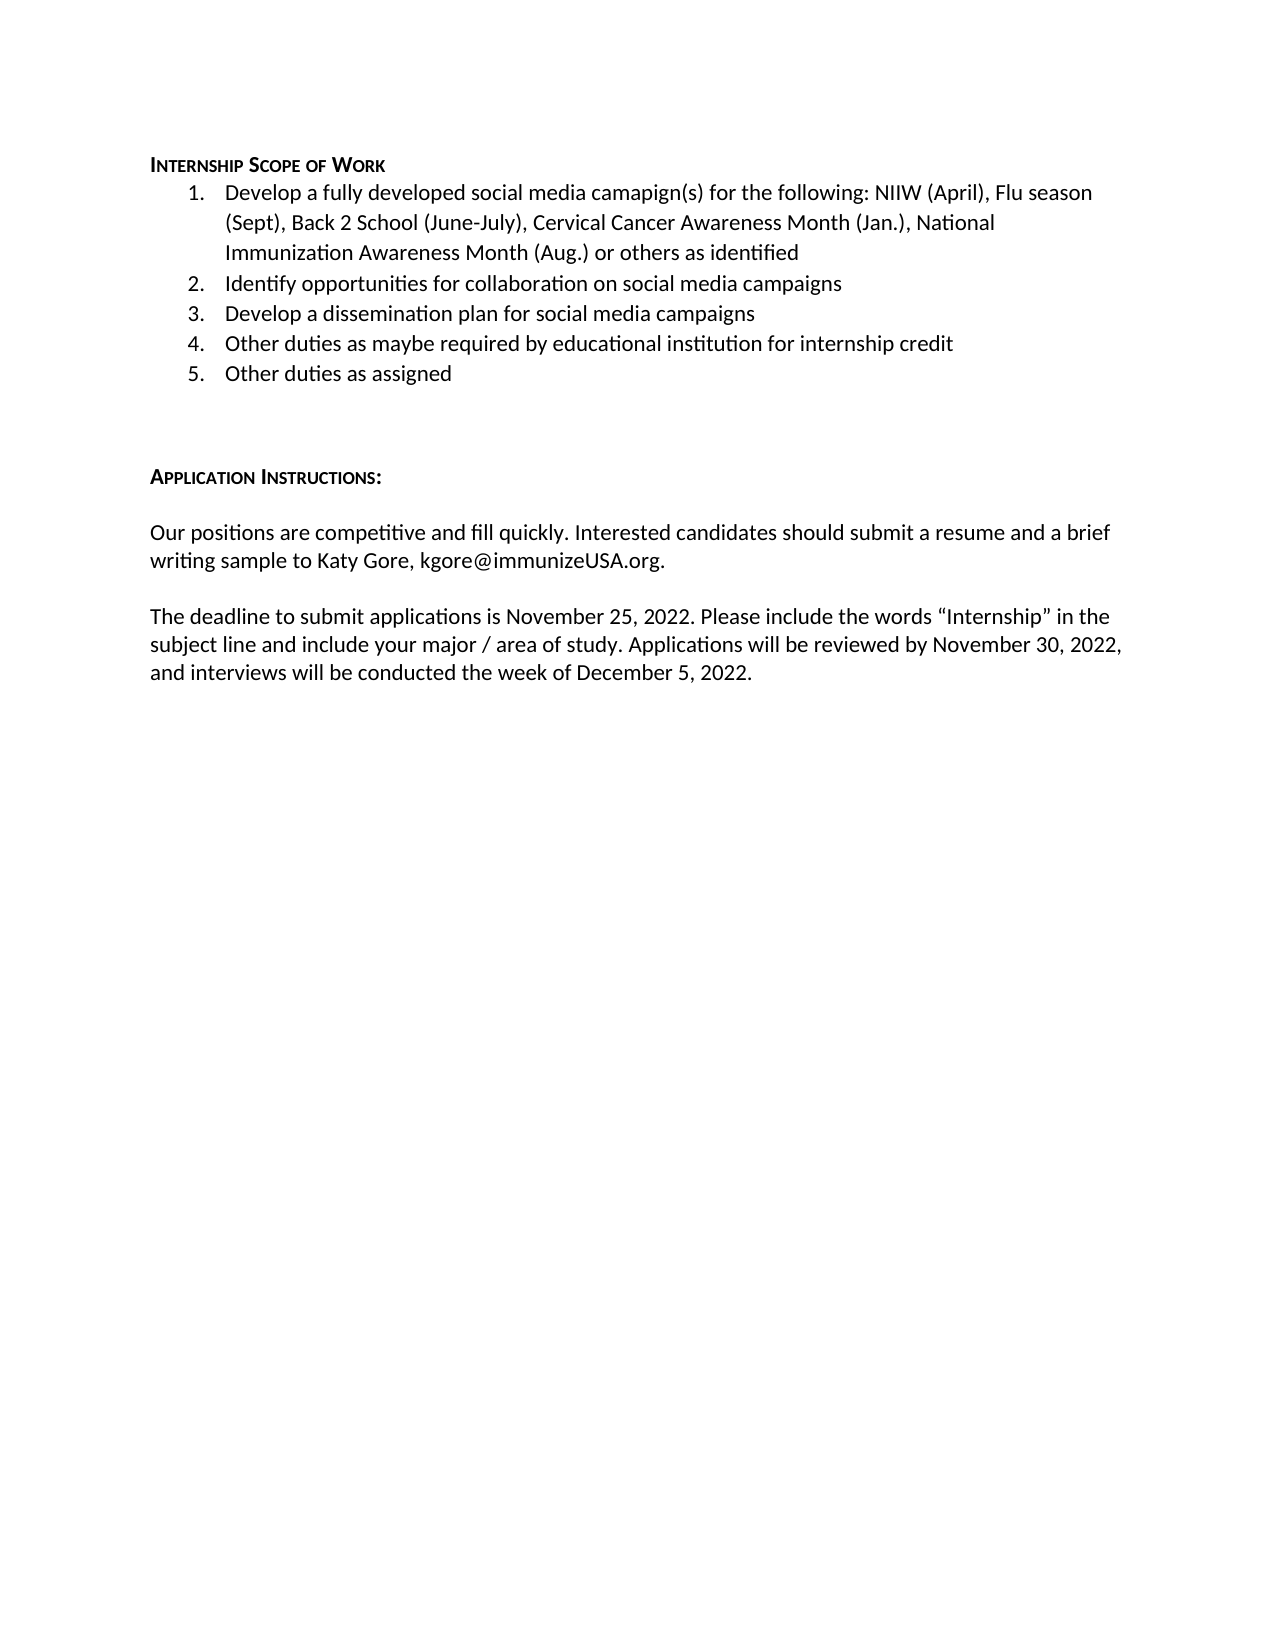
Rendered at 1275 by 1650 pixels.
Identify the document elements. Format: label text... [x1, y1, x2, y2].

list Other duties as maybe required by educational institution for internship credit [187, 329, 1125, 357]
list Develop a dissemination plan for social media campaigns [187, 299, 1125, 327]
text Internship Scope of Work [150, 150, 1125, 178]
list Other duties as assigned [187, 359, 1125, 387]
text Application Instructions: [150, 462, 1125, 490]
list Identify opportunities for collaboration on social media campaigns [187, 269, 1125, 297]
text The deadline to submit applications is November 25, 2022. Please include the words “Internship” in the subject line and include your major / area of study. Applications will be reviewed by November 30, 2022, and interviews will be conducted the week of December 5, 2022. [150, 602, 1125, 686]
text Our positions are competitive and fill quickly. Interested candidates should submit a resume and a brief writing sample to Katy Gore, kgore@immunizeUSA.org. [150, 518, 1125, 574]
list Develop a fully developed social media camapign(s) for the following: NIIW (April), Flu season (Sept), Back 2 School (June-July), Cervical Cancer Awareness Month (Jan.), National Immunization Awareness Month (Aug.) or others as identified [187, 178, 1125, 266]
